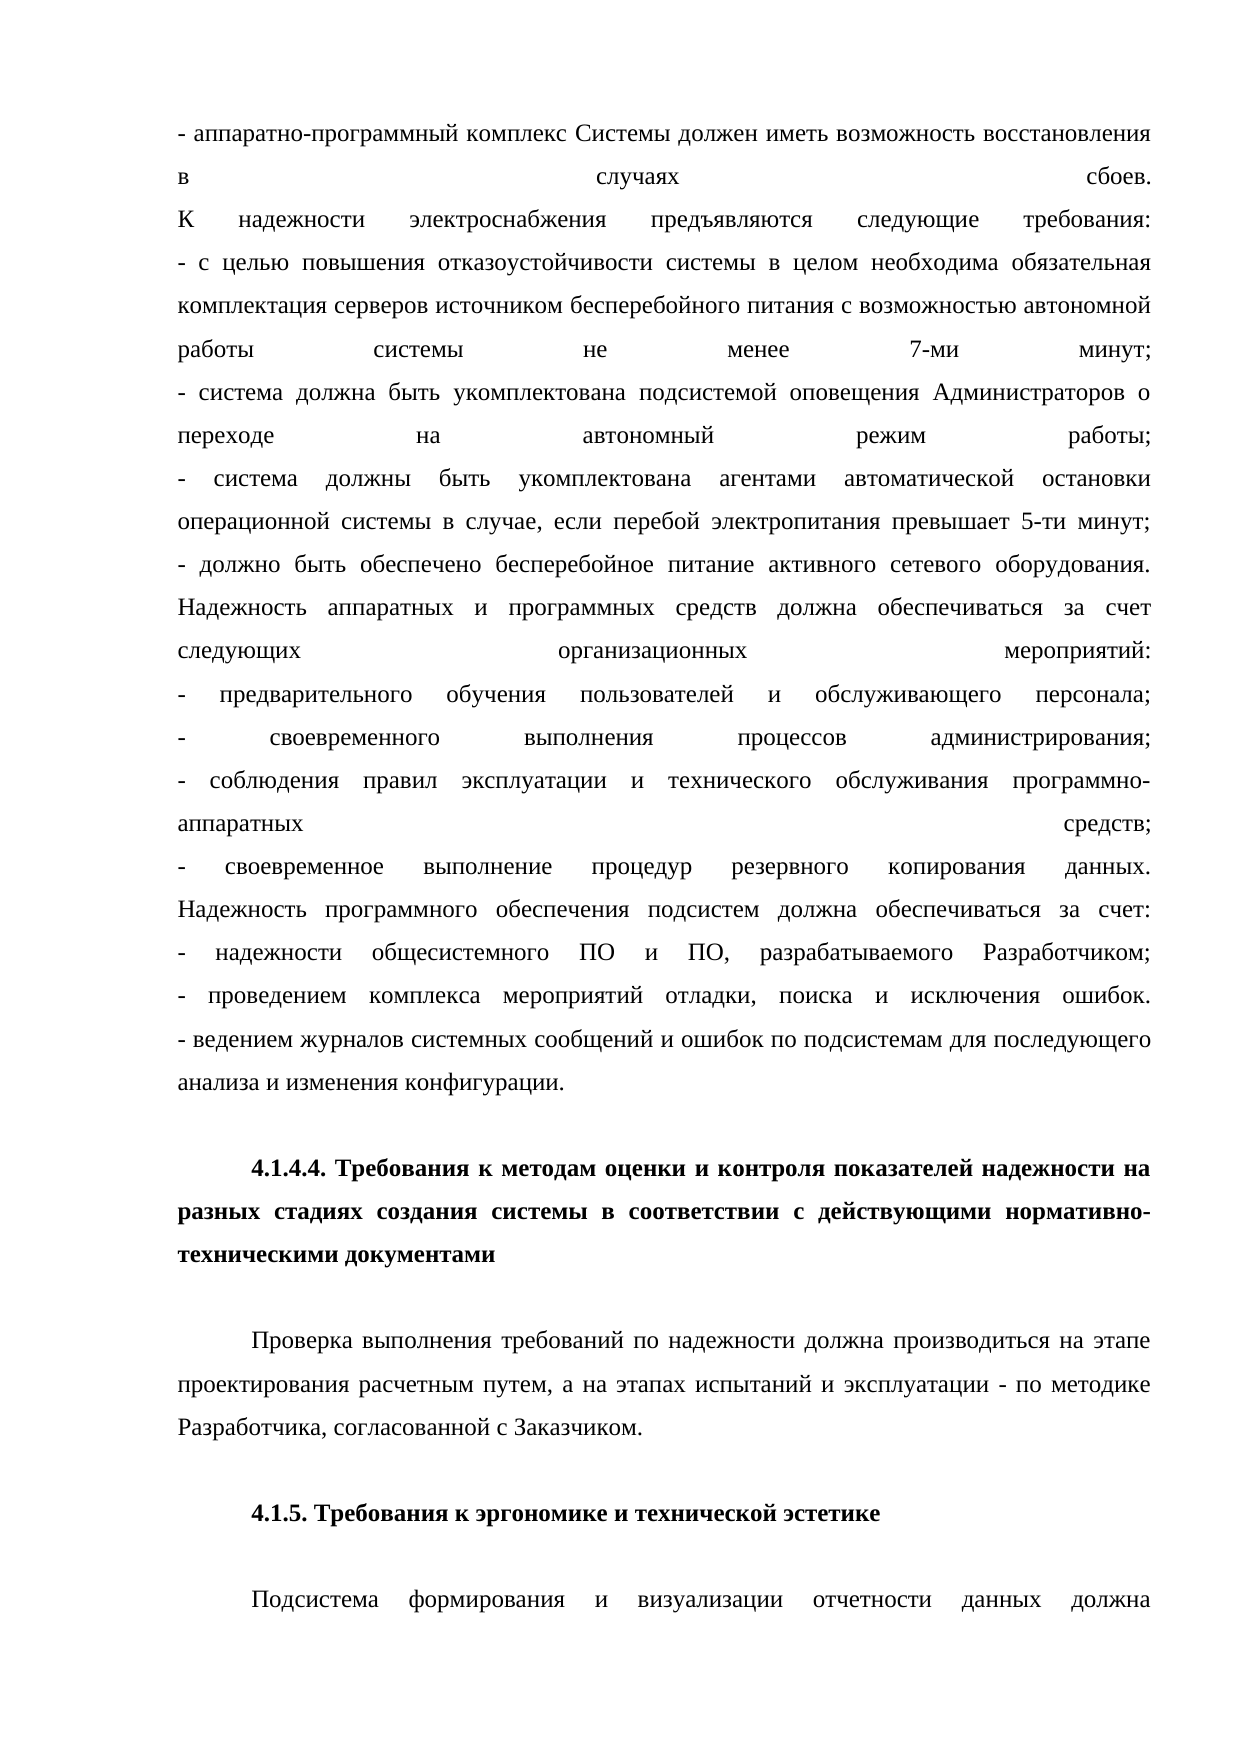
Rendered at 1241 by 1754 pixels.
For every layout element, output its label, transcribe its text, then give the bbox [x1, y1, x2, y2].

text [177, 1584, 1152, 1613]
text Проверка выполнения требований по надежности должна производиться на этапе проектирования расчетным путем, а на этапах испытаний и эксплуатации - по методике Разработчика, согласованной с Заказчиком. [177, 1326, 1152, 1441]
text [177, 118, 1152, 1096]
text 4.1.4.4. Требования к методам оценки и контроля показателей надежности на разных стадиях создания системы в соответствии с действующими нормативно-техническими документами [177, 1153, 1152, 1268]
text 4.1.5. Требования к эргономике и технической эстетике [177, 1498, 1152, 1527]
